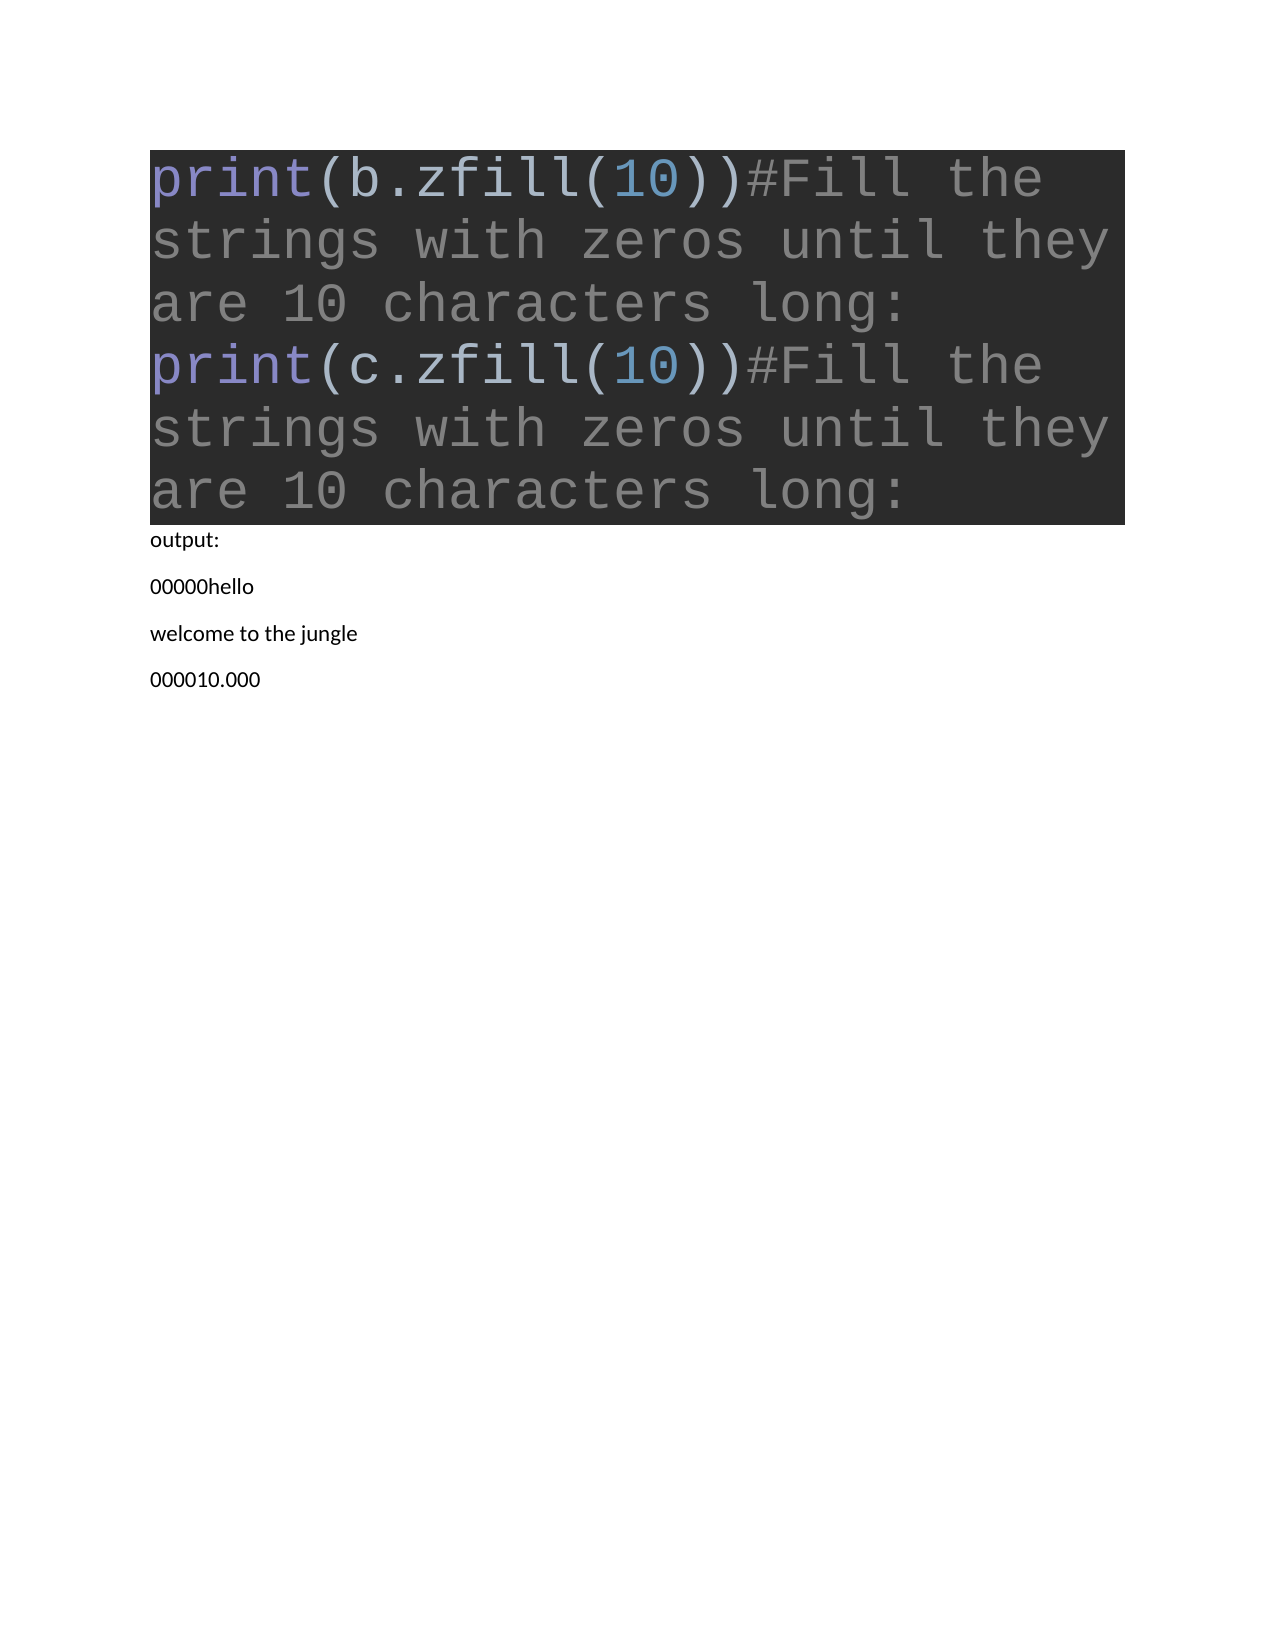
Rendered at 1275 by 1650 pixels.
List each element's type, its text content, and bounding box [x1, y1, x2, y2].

text 000010.000 [150, 666, 1125, 694]
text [150, 150, 1125, 525]
text output: [150, 525, 1125, 553]
text welcome to the jungle [150, 619, 1125, 647]
text 00000hello [150, 572, 1125, 600]
